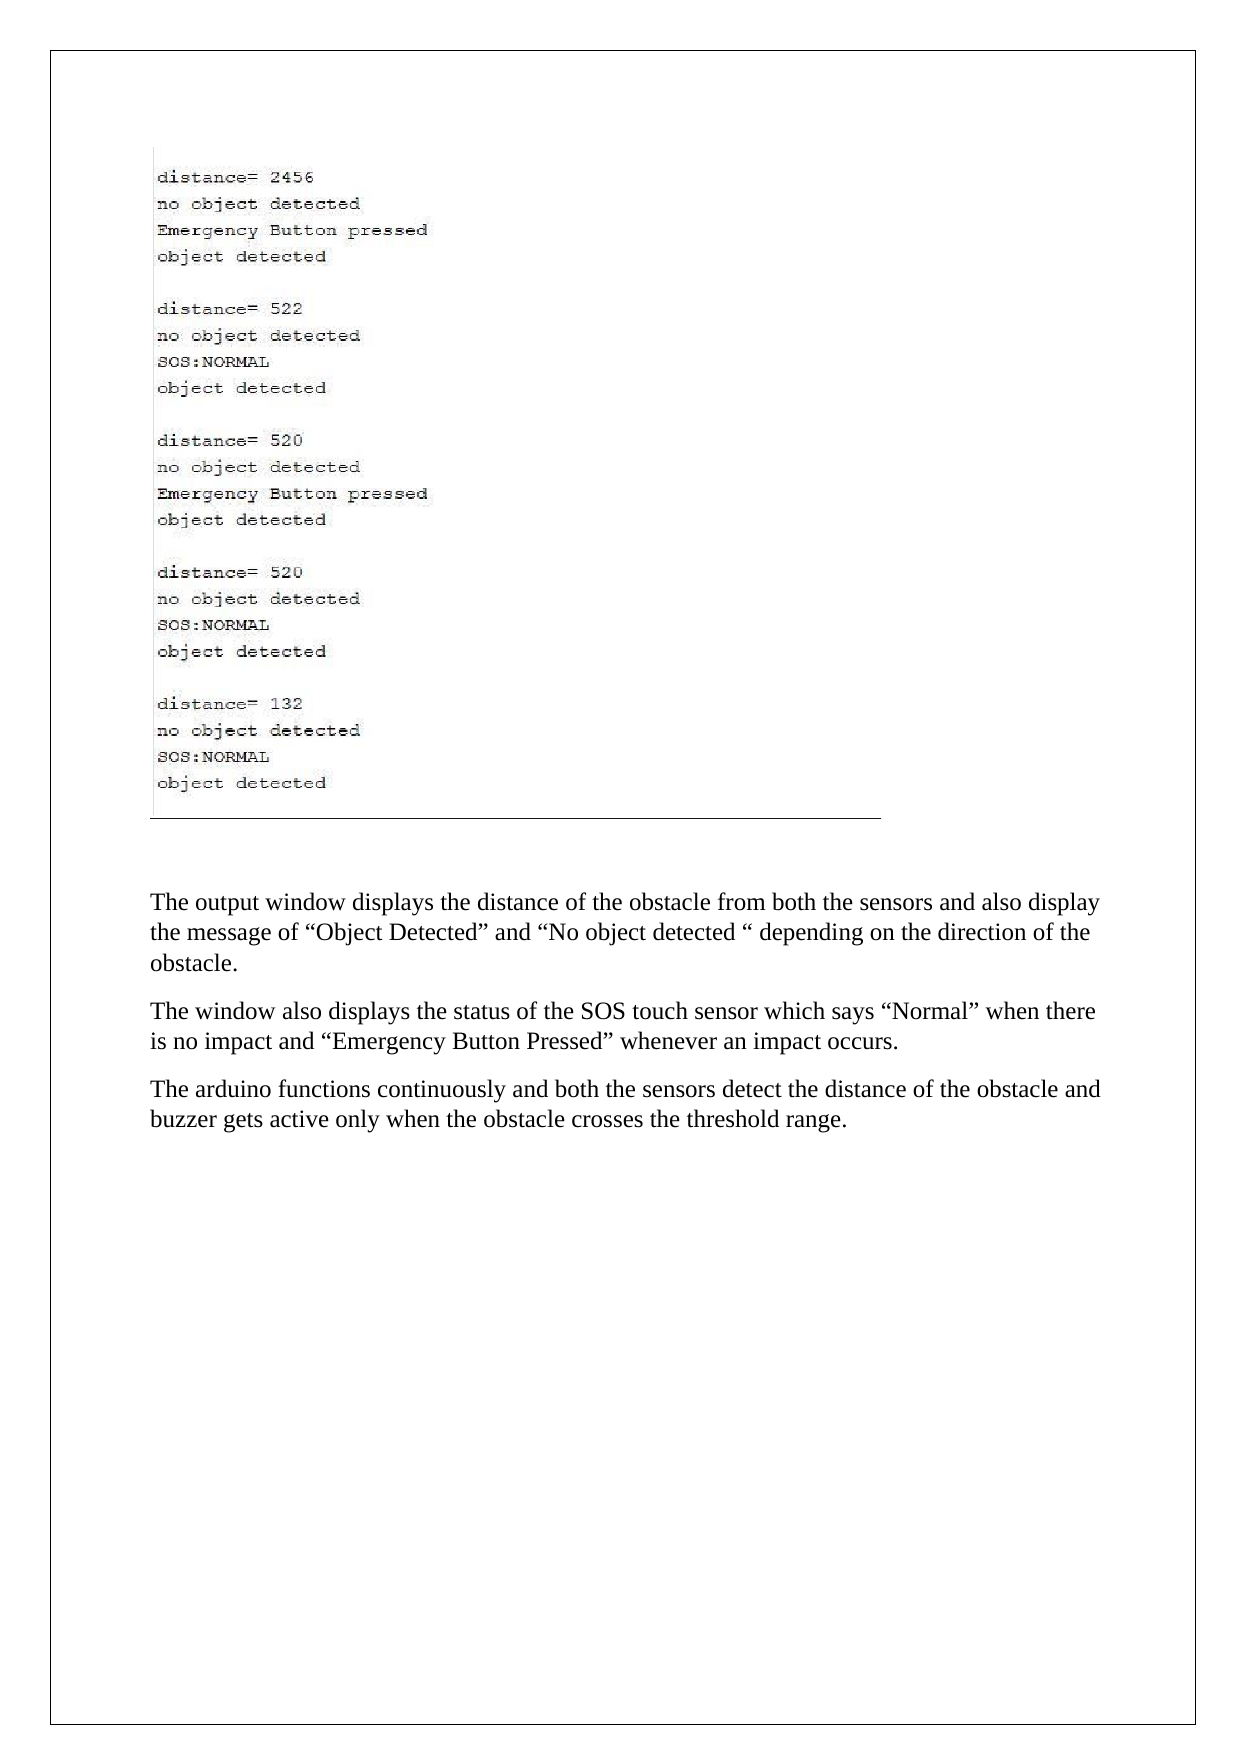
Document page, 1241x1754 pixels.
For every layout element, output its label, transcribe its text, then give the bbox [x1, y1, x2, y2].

text The arduino functions continuously and both the sensors detect the distance of the obstacle and buzzer gets active only when the obstacle crosses the threshold range. [150, 1074, 1103, 1133]
text The window also displays the status of the SOS touch sensor which says “Normal” when there is no impact and “Emergency Button Pressed” whenever an impact occurs. [150, 996, 1098, 1055]
text The output window displays the distance of the obstacle from both the sensors and also display the message of “Object Detected” and “No object detected “ depending on the direction of the obstacle. [150, 887, 1102, 977]
picture [150, 147, 882, 819]
